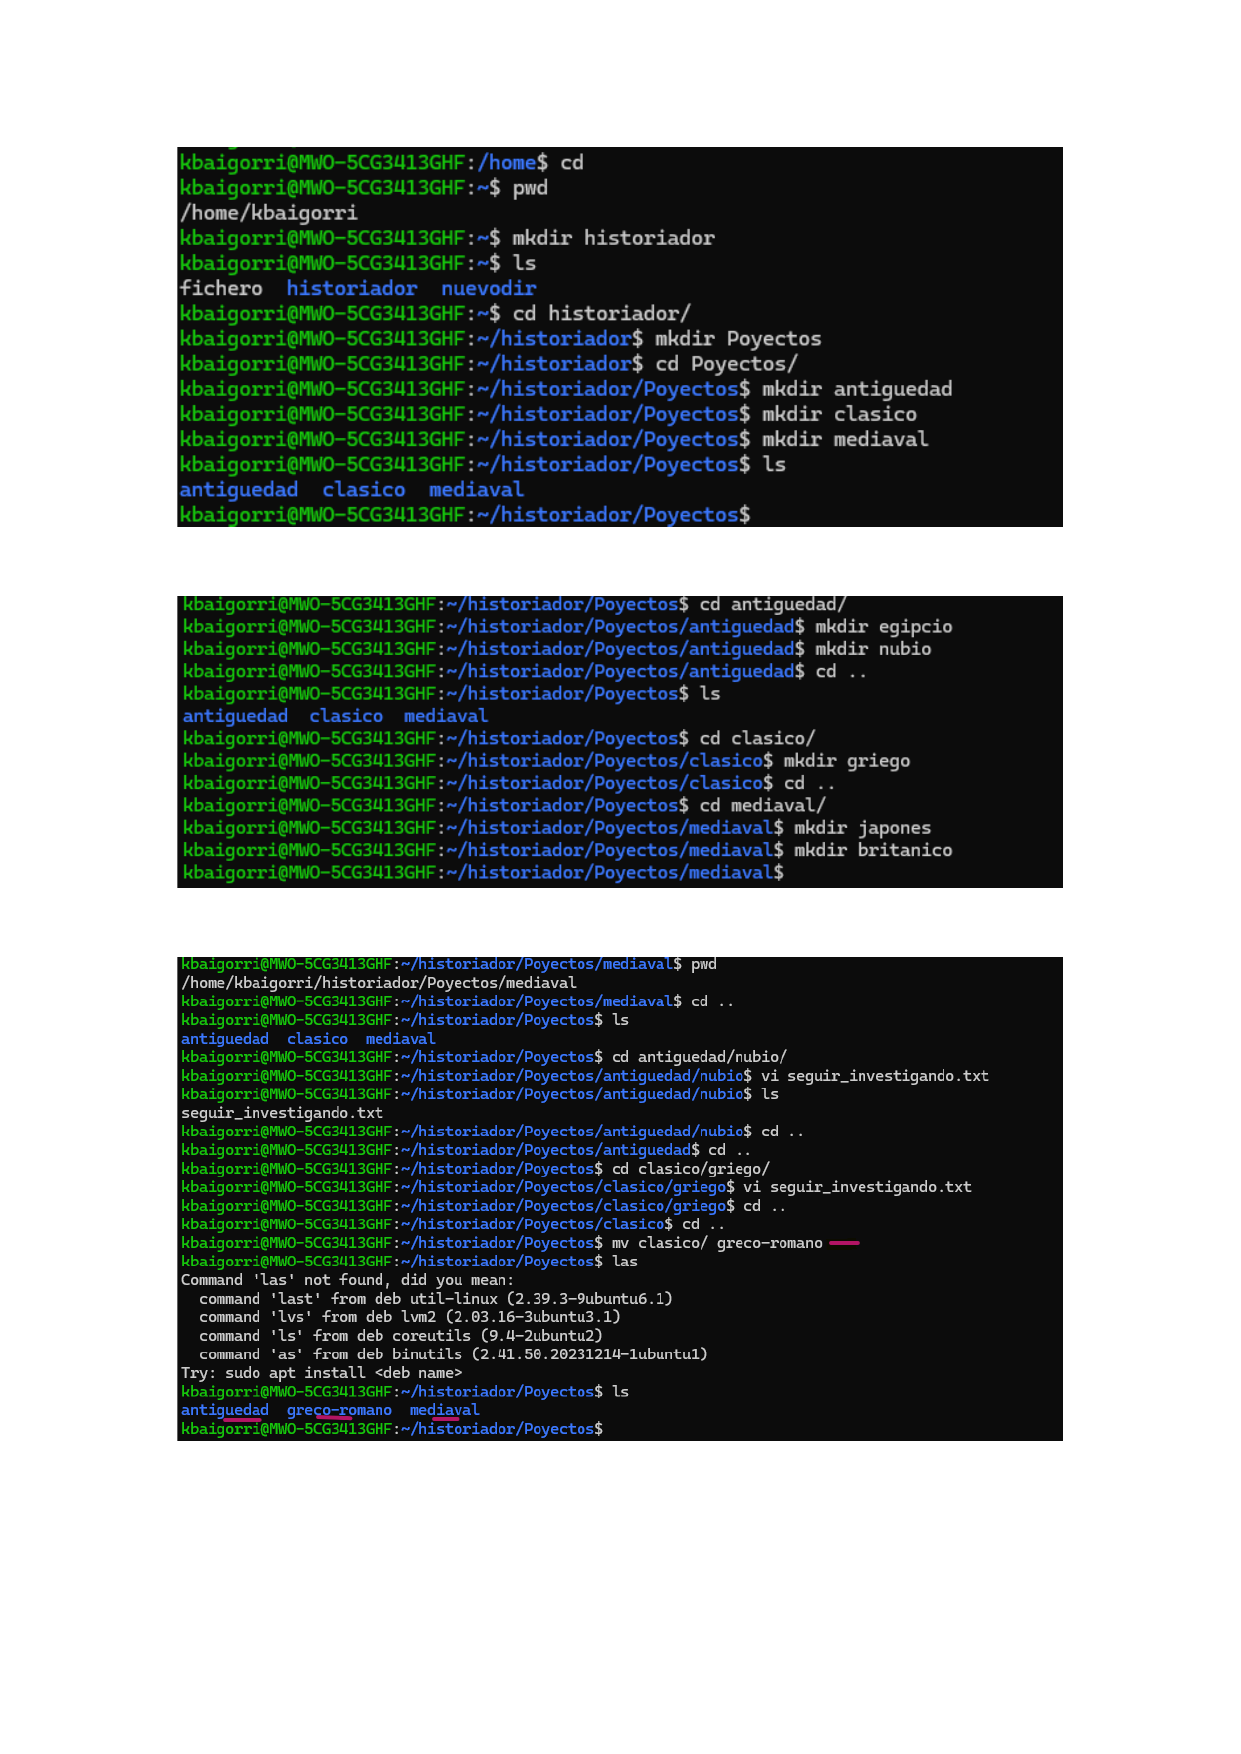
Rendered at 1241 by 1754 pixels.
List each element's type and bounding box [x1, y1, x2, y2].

picture [177, 957, 1063, 1441]
picture [177, 147, 1063, 527]
picture [177, 596, 1063, 888]
